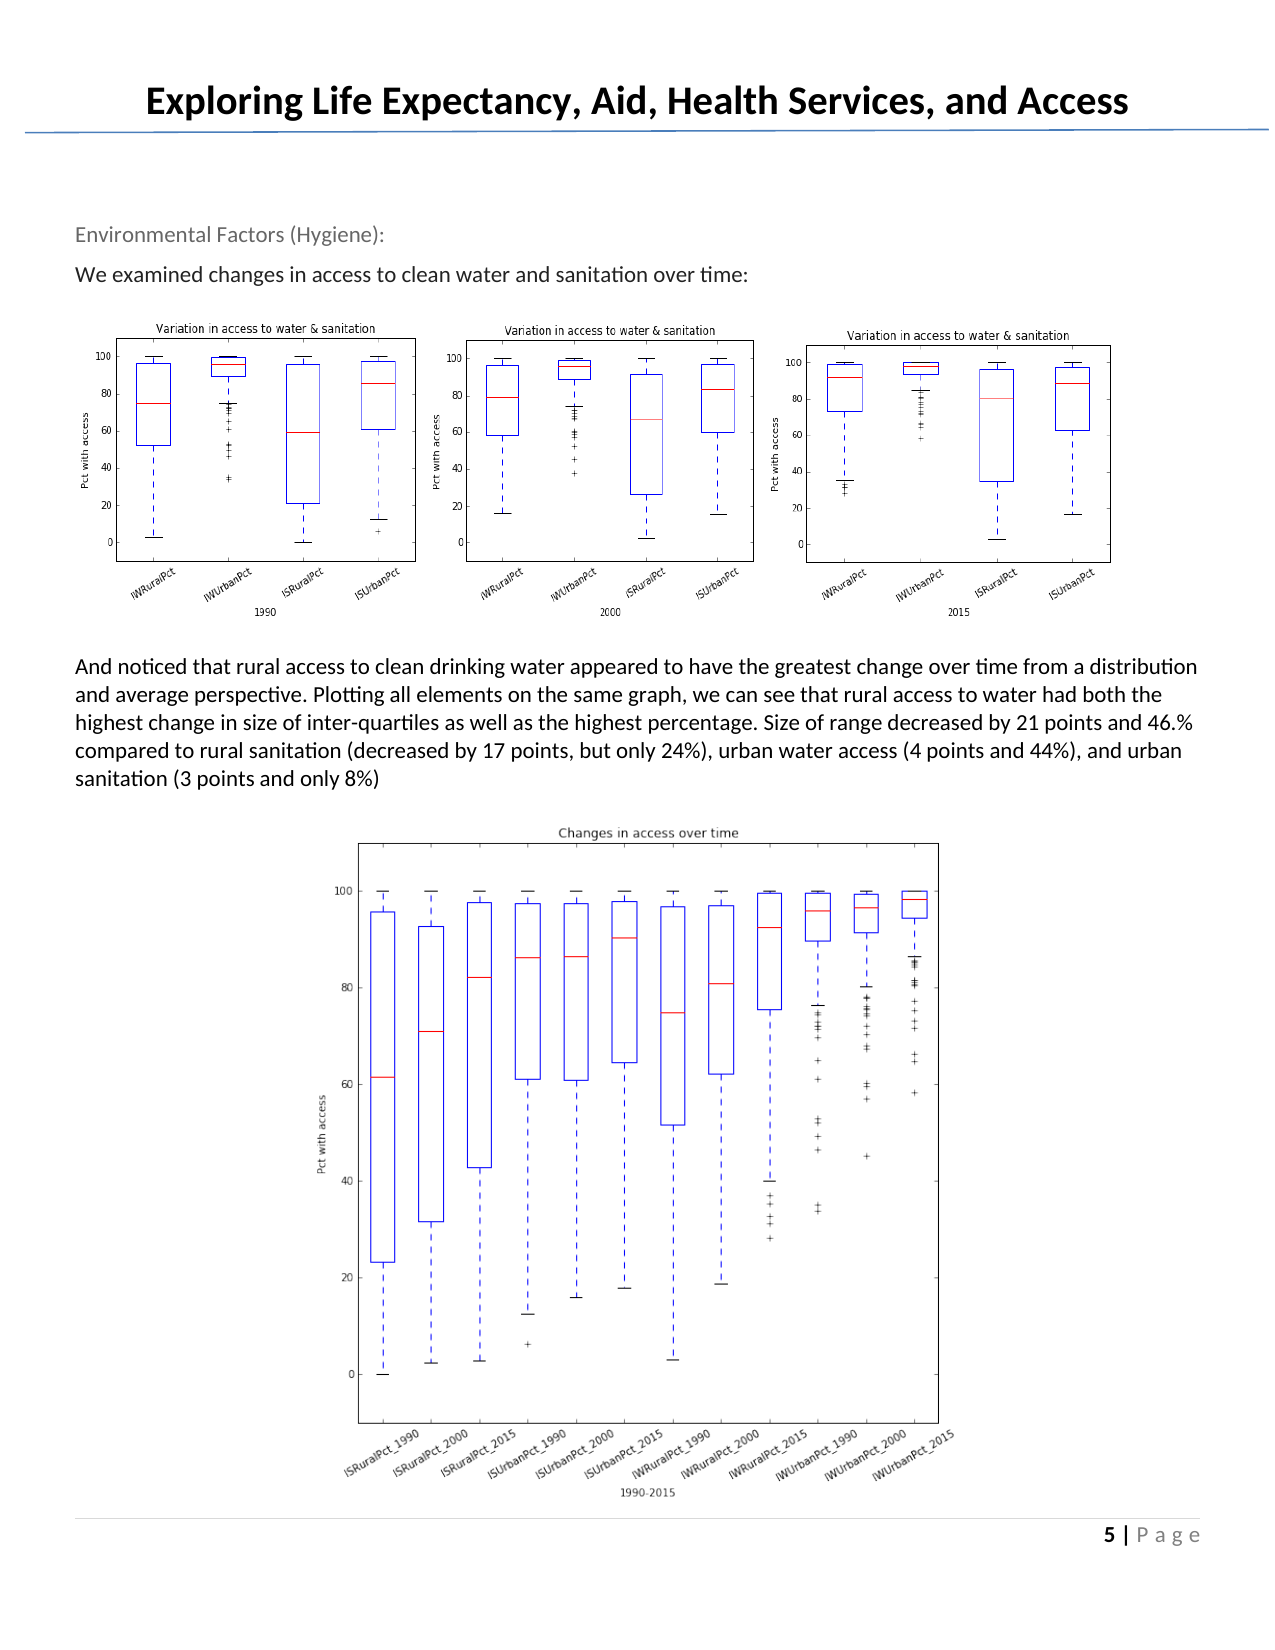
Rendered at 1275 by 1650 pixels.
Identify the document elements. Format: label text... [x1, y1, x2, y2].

text And noticed that rural access to clean drinking water appeared to have the greatest change over time from a distribution and average perspective. Plotting all elements on the same graph, we can see that rural access to water had both the highest change in size of inter-quartiles as well as the highest percentage. Size of range decreased by 21 points and 46.% compared to rural sanitation (decreased by 17 points, but only 24%), urban water access (4 points and 44%), and urban sanitation (3 points and only 8%) [75, 652, 1200, 792]
picture [427, 318, 759, 624]
picture [311, 820, 964, 1506]
picture [75, 316, 421, 624]
picture [765, 323, 1116, 624]
text We examined changes in access to clean water and sanitation over time: [75, 260, 1200, 288]
subtitle Environmental Factors (Hygiene): [75, 220, 1200, 248]
